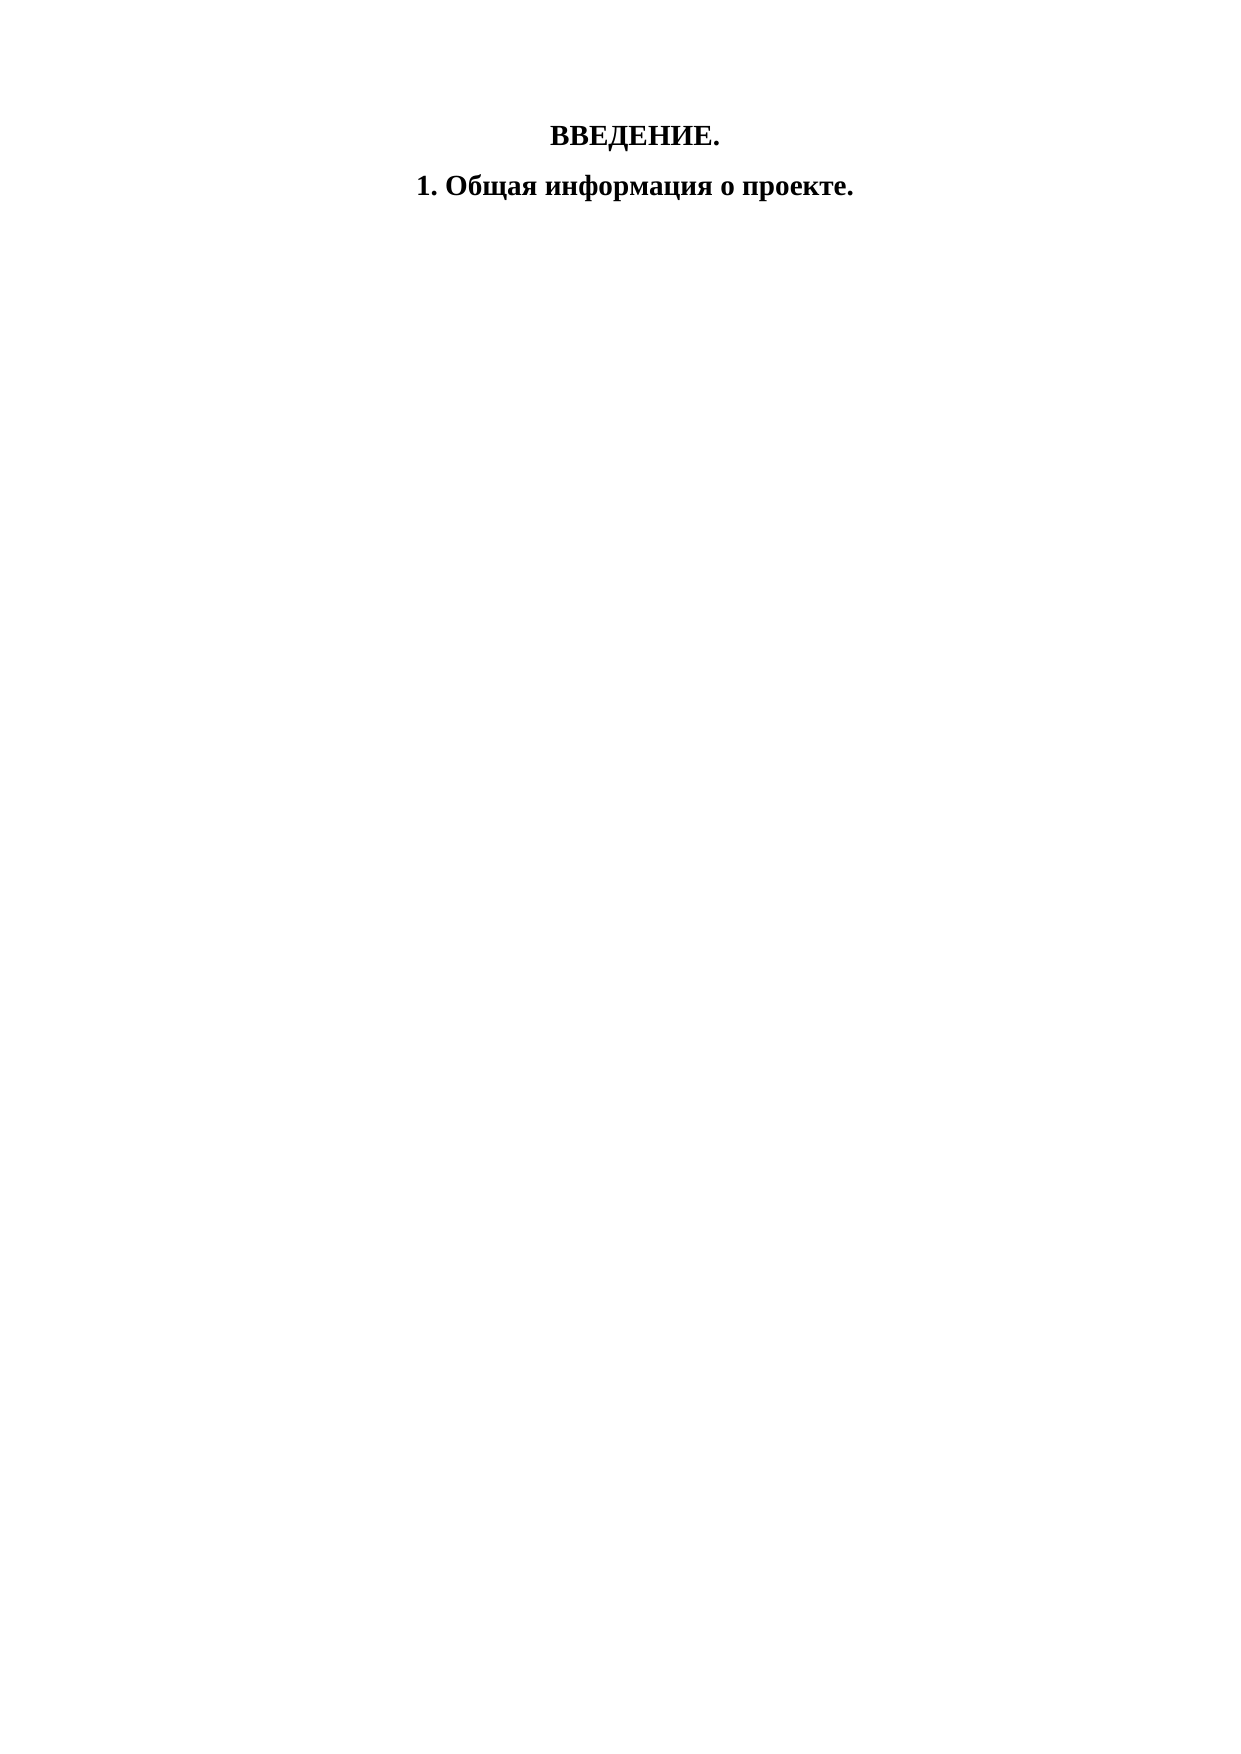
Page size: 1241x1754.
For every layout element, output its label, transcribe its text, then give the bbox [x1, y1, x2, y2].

text ВВЕДЕНИЕ. 1. Общая информация о проекте. [118, 118, 1152, 202]
